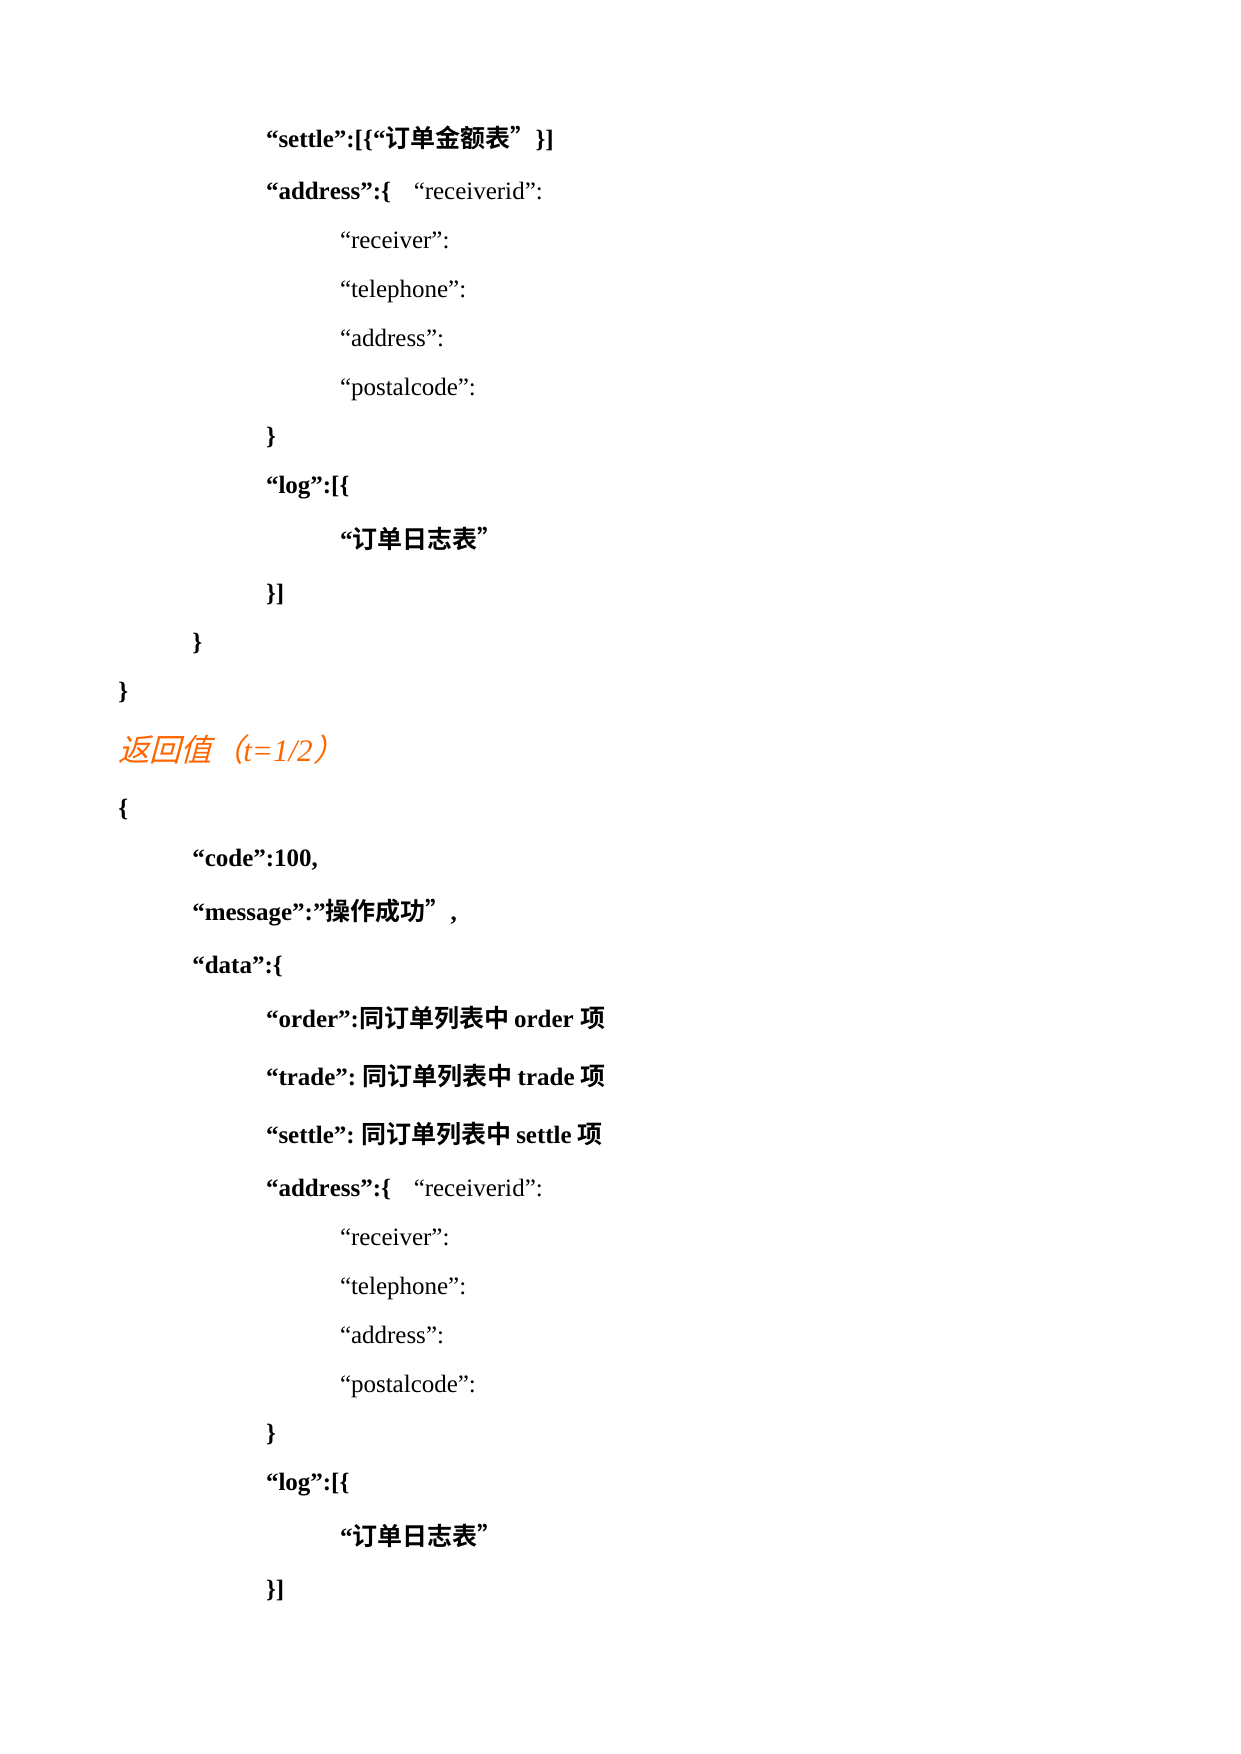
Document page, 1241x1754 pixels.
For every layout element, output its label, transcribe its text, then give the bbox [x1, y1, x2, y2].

text } [118, 676, 1122, 704]
text “address”: [192, 1320, 1122, 1349]
text 返回值（t=1/2） [118, 725, 1122, 770]
text “postalcode”: [192, 1369, 1122, 1398]
text “order”:同订单列表中order 项 [118, 999, 1122, 1035]
text { [118, 793, 1122, 822]
text “订单日志表” [118, 1516, 1122, 1552]
text “log”:[{ [118, 471, 1122, 499]
text “postalcode”: [192, 372, 1122, 401]
text } [192, 1418, 1122, 1447]
text “settle”: 同订单列表中settle 项 [118, 1115, 1122, 1151]
text “data”:{ [118, 950, 1122, 978]
text “address”:{ “receiverid”: [118, 1173, 1122, 1202]
text “telephone”: [192, 1271, 1122, 1300]
text “receiver”: [192, 1222, 1122, 1251]
text “log”:[{ [118, 1467, 1122, 1496]
text “message”:”操作成功”, [118, 892, 1122, 928]
text “trade”: 同订单列表中trade 项 [118, 1057, 1122, 1093]
text “订单日志表” [118, 519, 1122, 556]
text “address”: [192, 323, 1122, 352]
text “address”:{ “receiverid”: [192, 176, 1122, 205]
text } [192, 421, 1122, 450]
text “receiver”: [192, 225, 1122, 254]
text “code”:100, [118, 843, 1122, 871]
text } [118, 627, 1122, 655]
text }] [192, 1574, 1122, 1603]
text }] [192, 578, 1122, 606]
text “settle”:[{“订单金额表”}] [118, 118, 1122, 154]
text “telephone”: [192, 274, 1122, 303]
